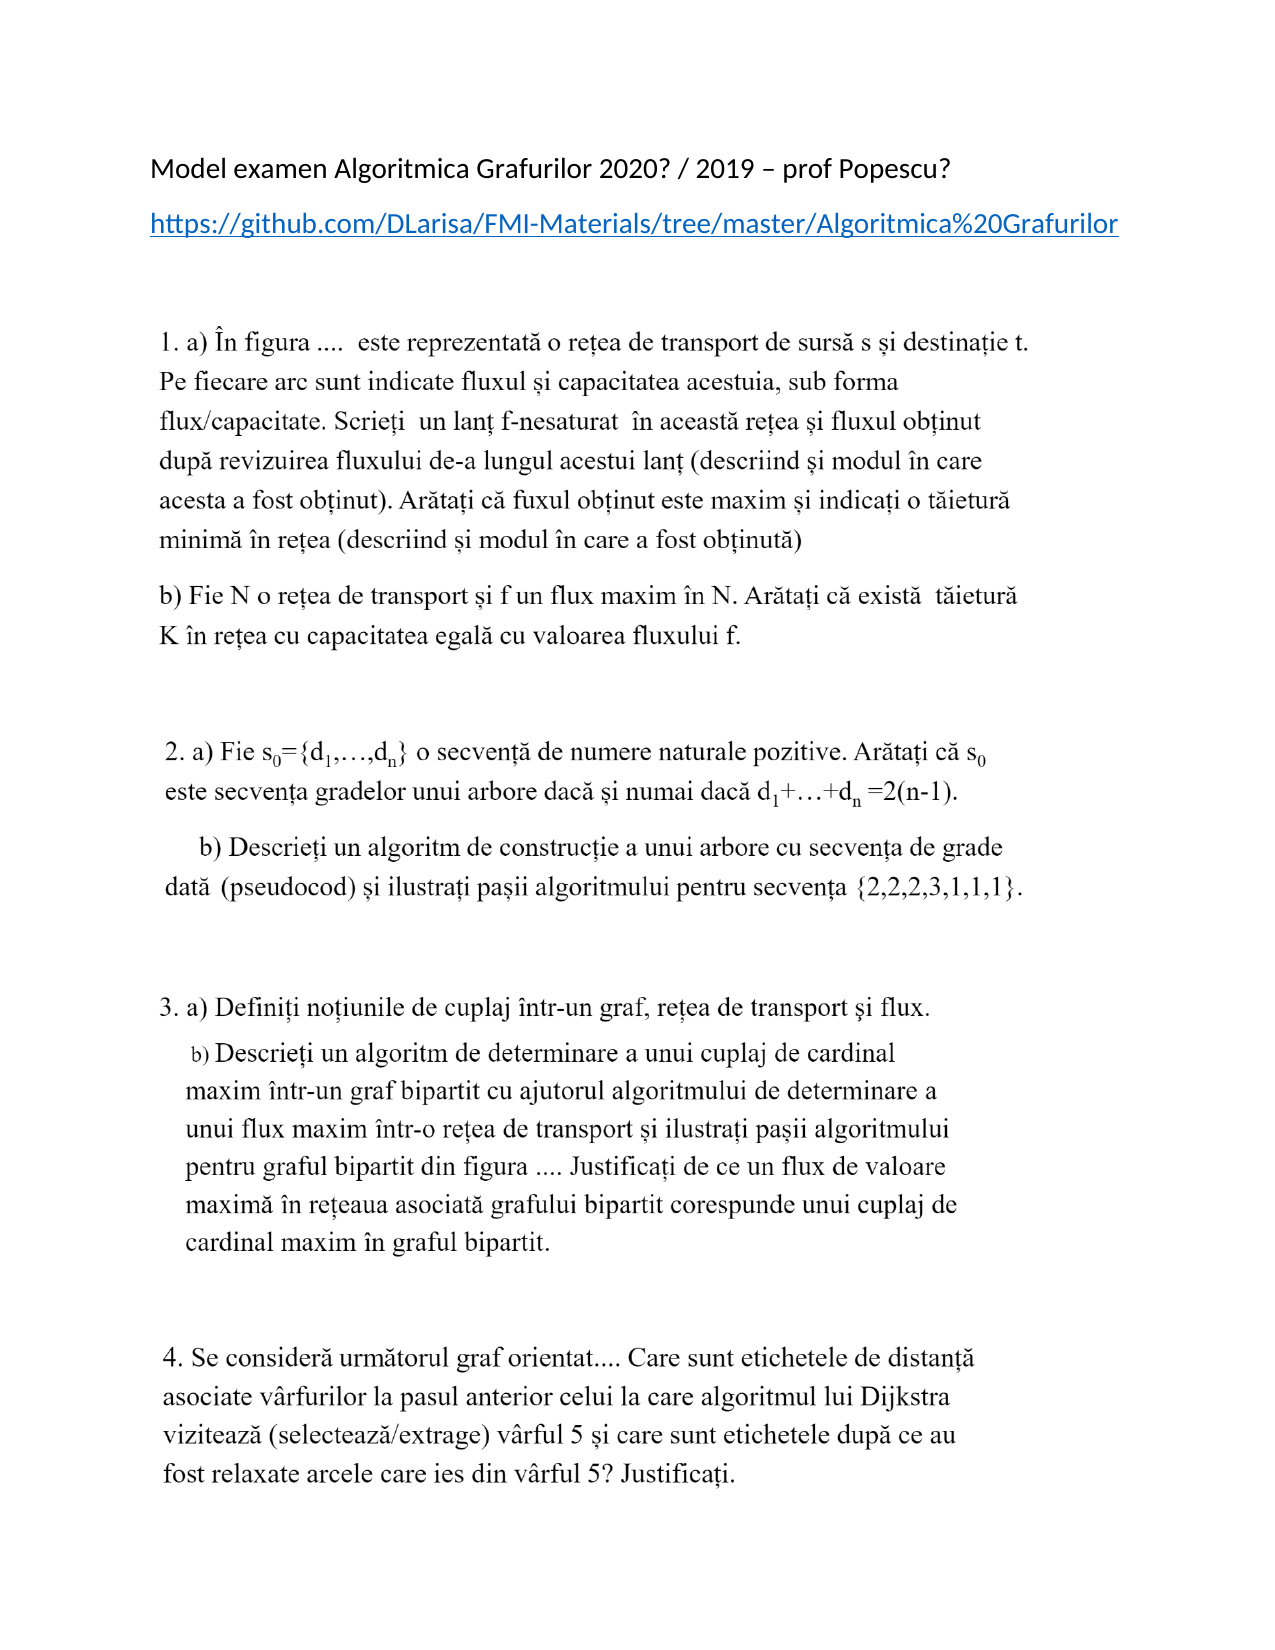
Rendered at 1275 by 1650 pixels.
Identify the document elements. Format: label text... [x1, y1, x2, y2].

text Model examen Algoritmica Grafurilor 2020? / 2019 – prof Popescu? [150, 150, 1125, 186]
picture [150, 1339, 994, 1489]
picture [150, 730, 1025, 911]
picture [150, 984, 966, 1266]
picture [150, 315, 1038, 656]
text https://github.com/DLarisa/FMI-Materials/tree/master/Algoritmica%20Grafurilor [150, 205, 1125, 241]
